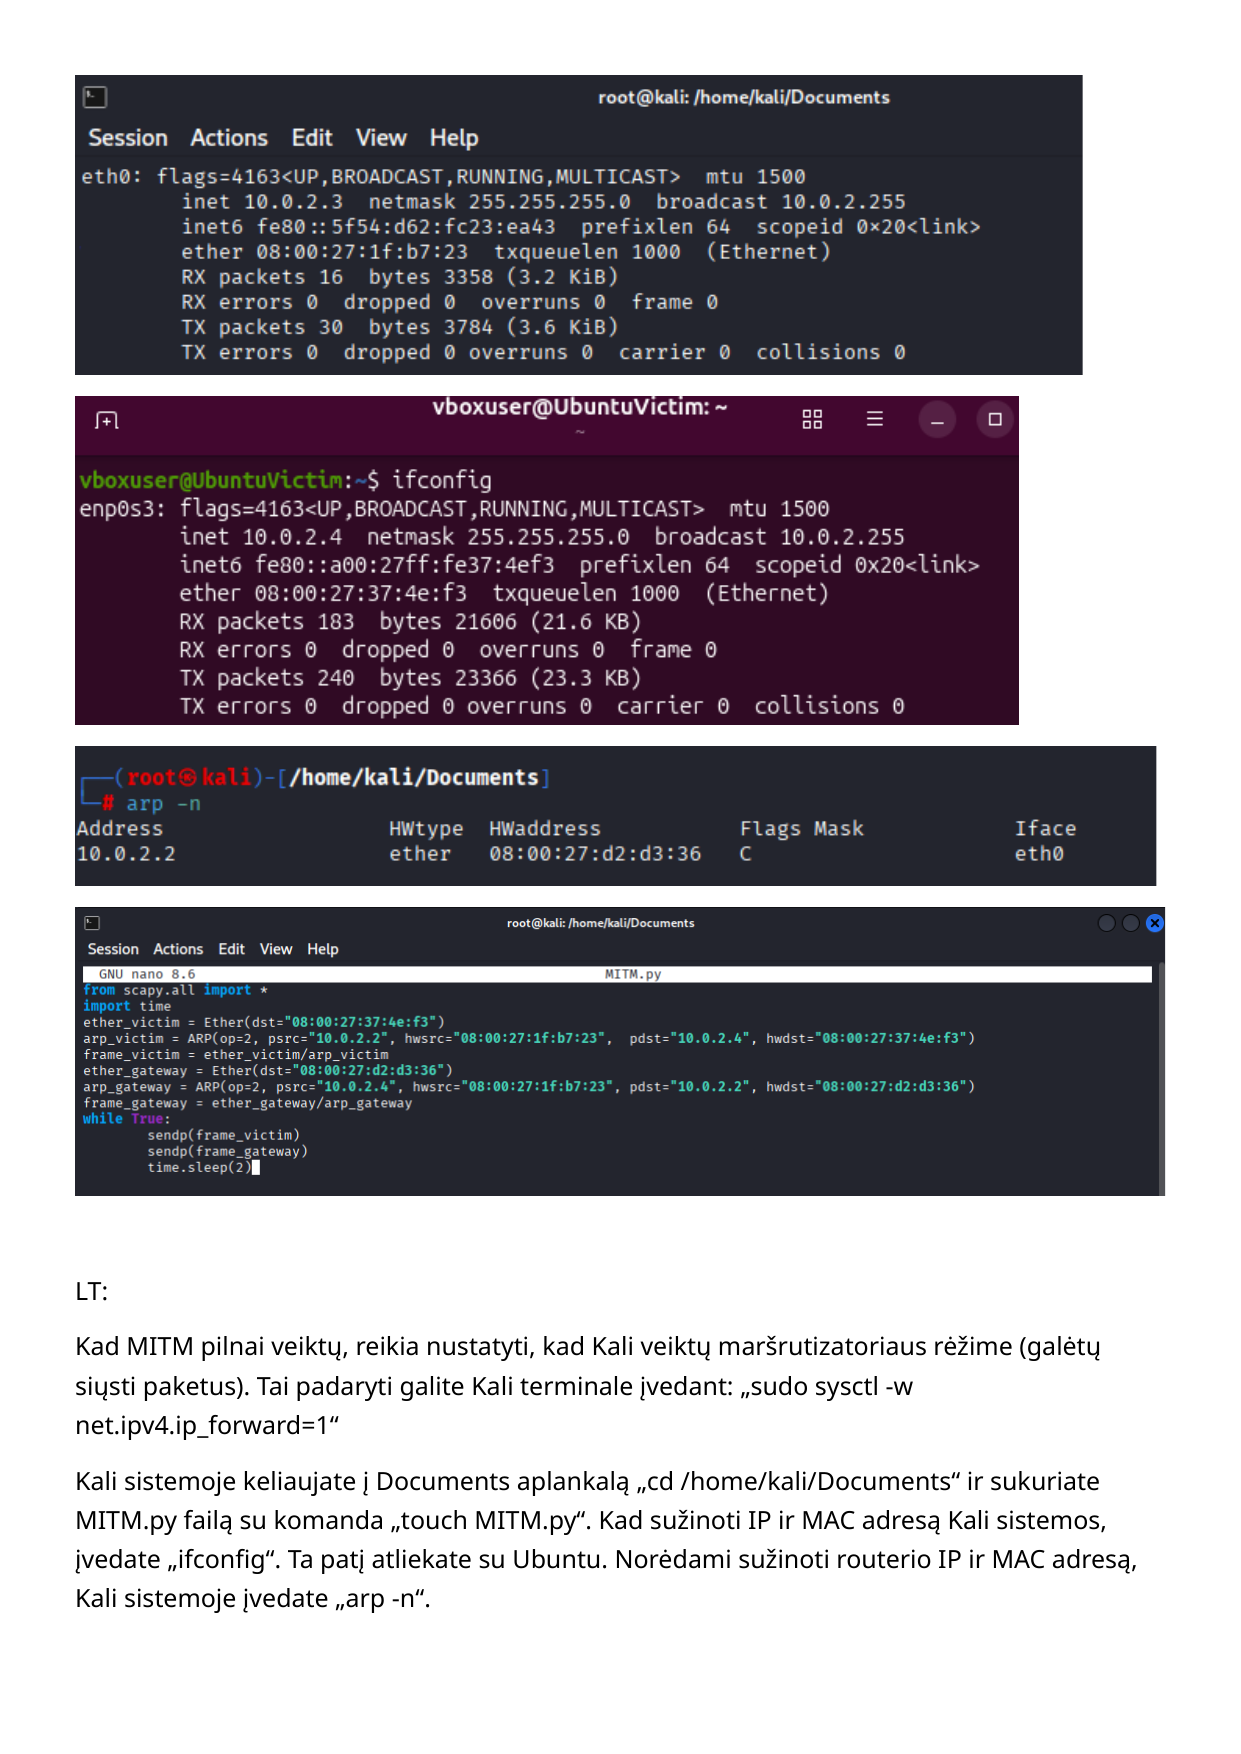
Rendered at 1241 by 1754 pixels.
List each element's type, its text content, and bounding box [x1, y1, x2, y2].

text Kali sistemoje keliaujate į Documents aplankalą „cd /home/kali/Documents“ ir sukuriate MITM.py failą su komanda „touch MITM.py“. Kad sužinoti IP ir MAC adresą Kali sistemos, įvedate „ifconfig“. Ta patį atliekate su Ubuntu. Norėdami sužinoti routerio IP ir MAC adresą, Kali sistemoje įvedate „arp -n“. [75, 1463, 1165, 1615]
picture [75, 75, 1083, 375]
picture [75, 746, 1157, 886]
picture [75, 396, 1019, 725]
text Kad MITM pilnai veiktų, reikia nustatyti, kad Kali veiktų maršrutizatoriaus rėžime (galėtų siųsti paketus). Tai padaryti galite Kali terminale įvedant: „sudo sysctl -w net.ipv4.ip_forward=1“ [75, 1329, 1165, 1441]
picture [75, 907, 1166, 1196]
text LT: [75, 1273, 1165, 1307]
